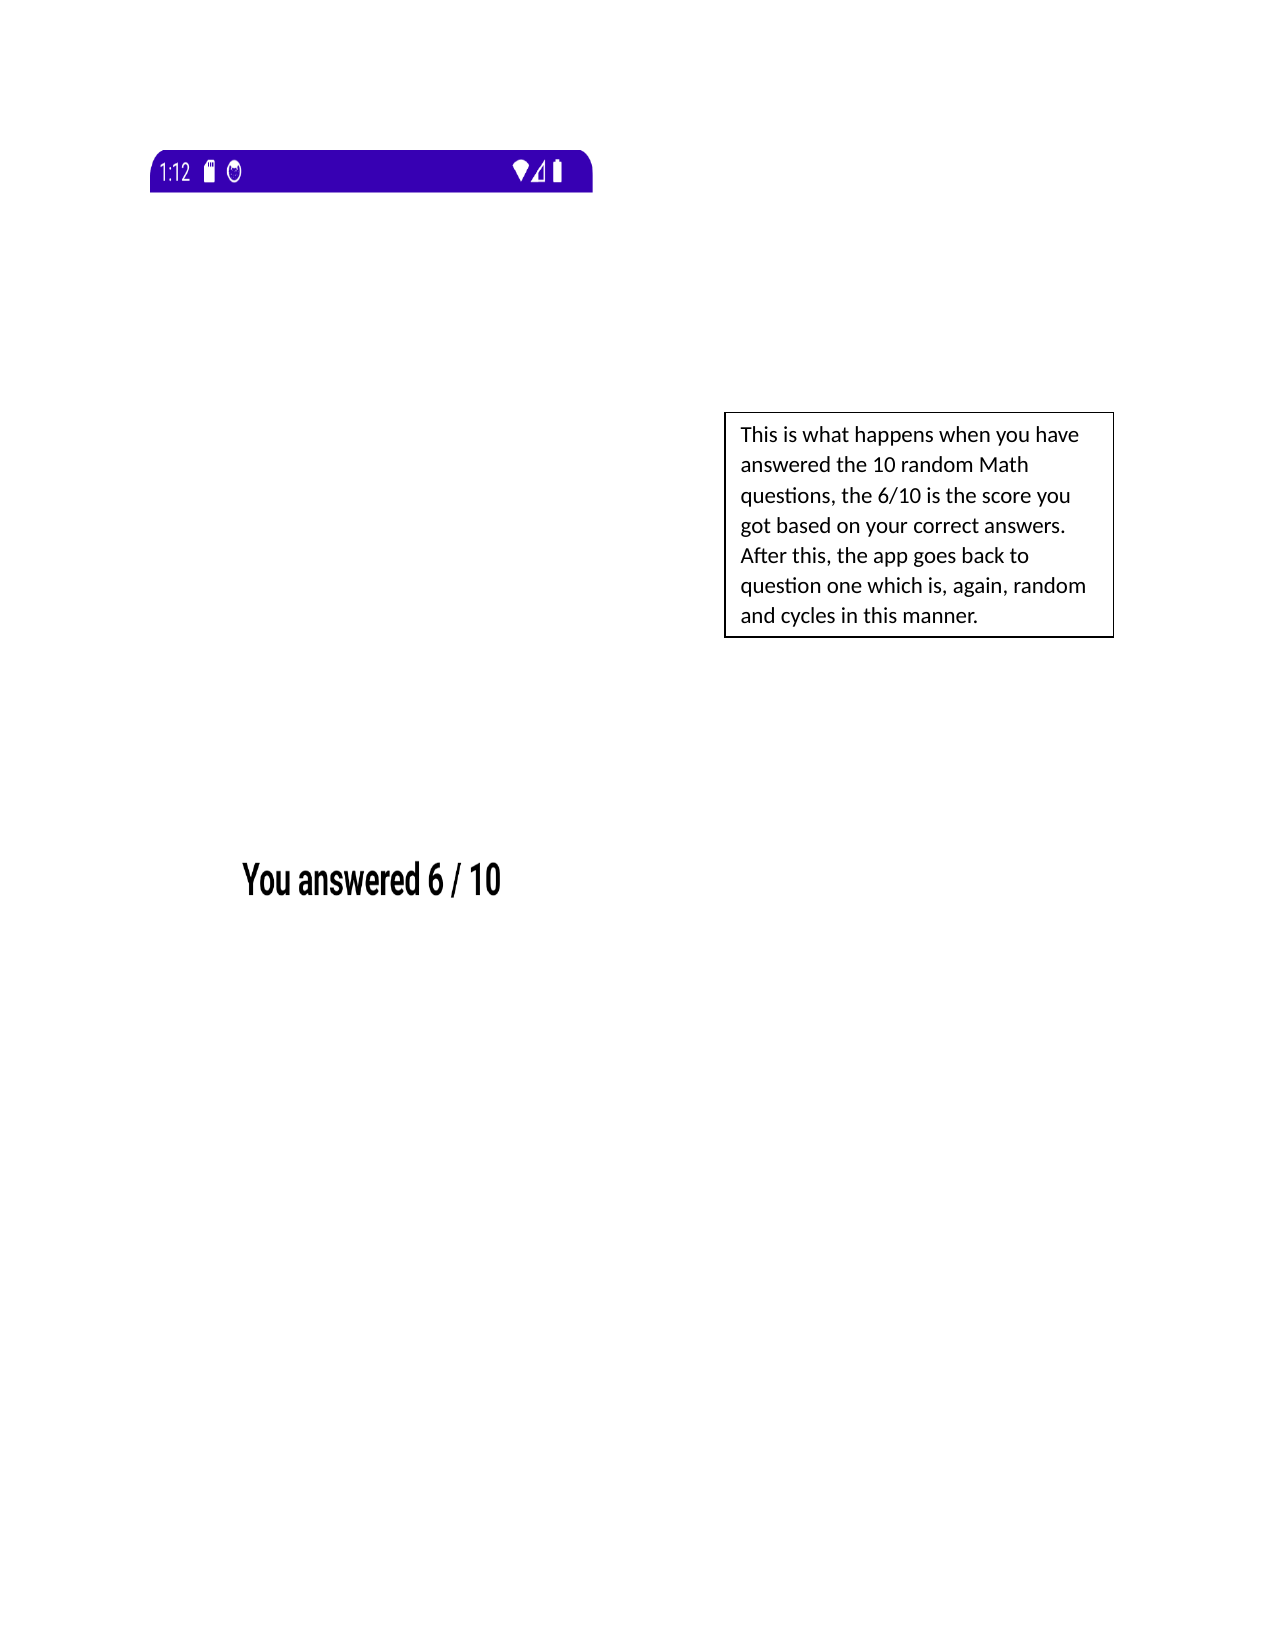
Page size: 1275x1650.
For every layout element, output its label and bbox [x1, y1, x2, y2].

picture [150, 150, 593, 1501]
